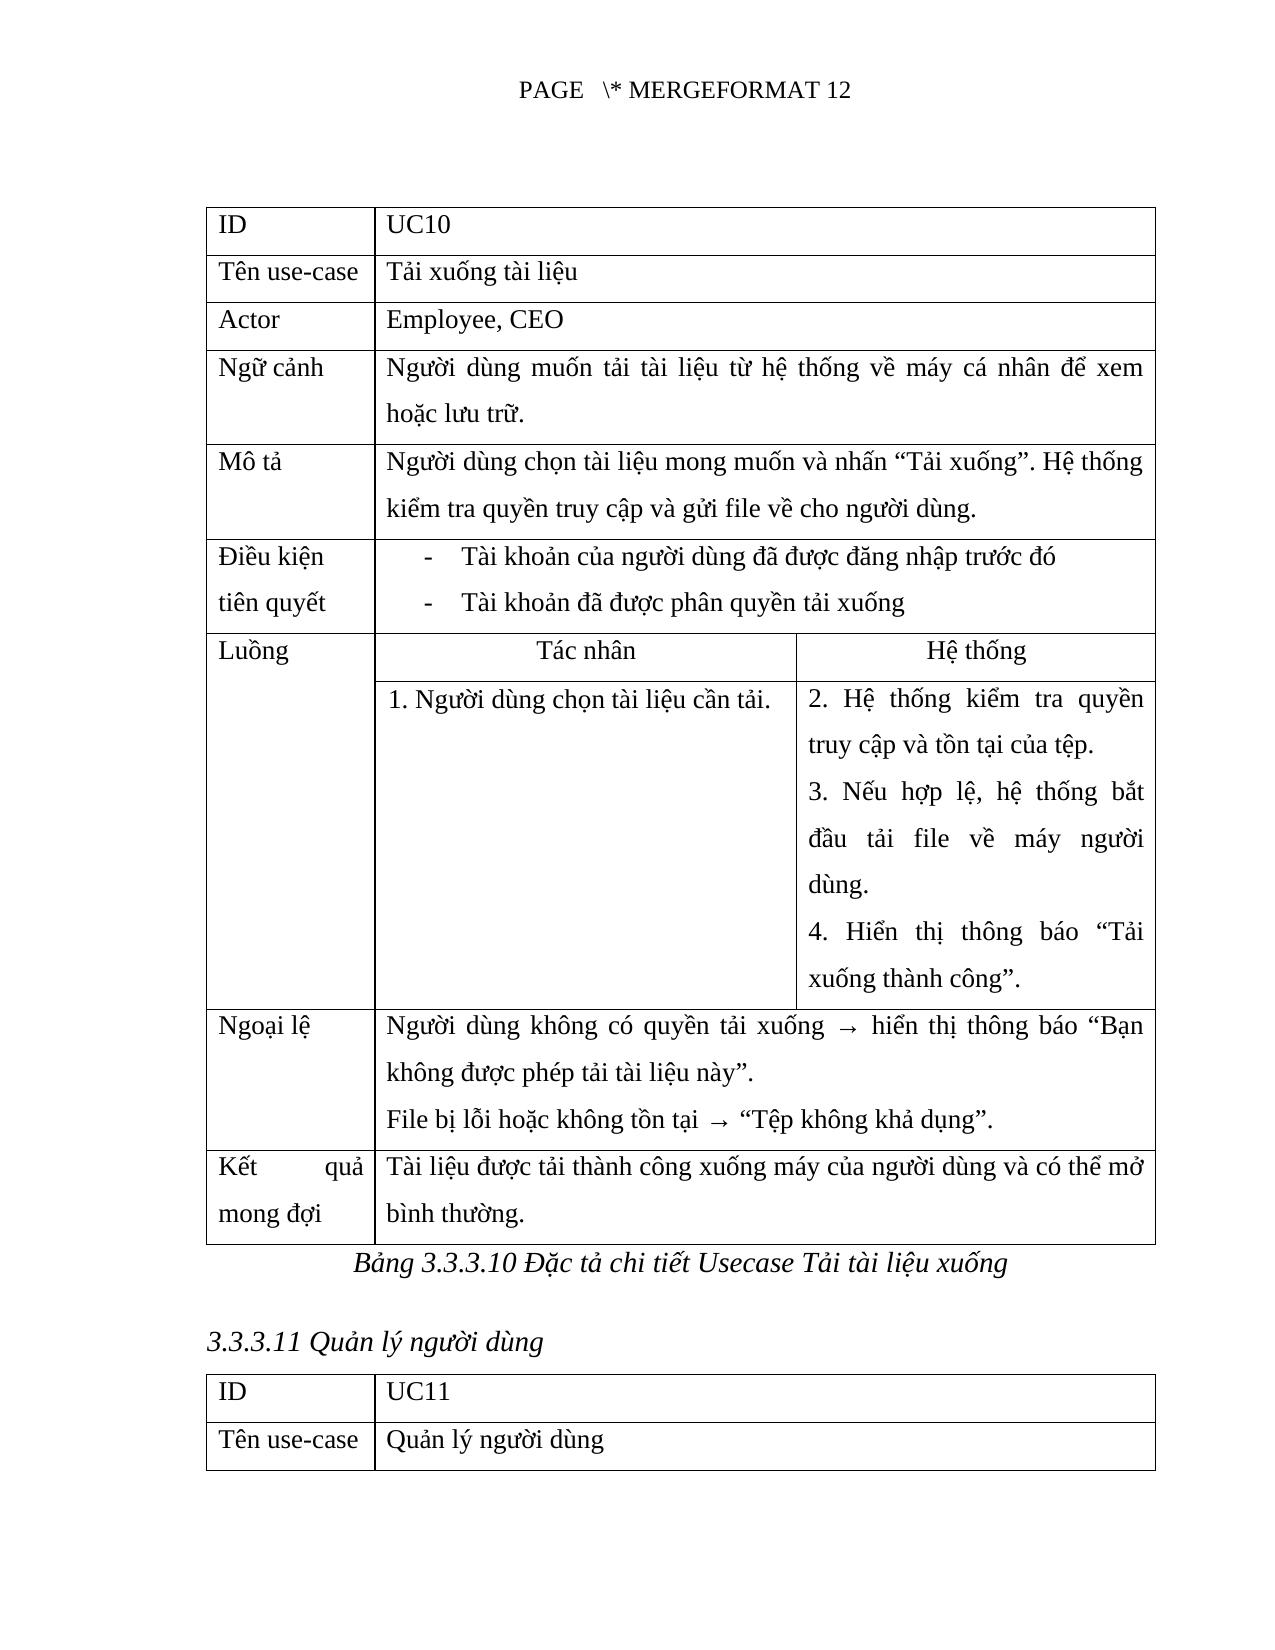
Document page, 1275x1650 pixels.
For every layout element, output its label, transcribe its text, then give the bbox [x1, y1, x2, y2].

table_cell Tài liệu được tải thành công xuống máy của người dùng và có thể mở bình thường. [376, 1151, 1155, 1244]
table_cell 2. Hệ thống kiểm tra quyền truy cập và tồn tại của tệp. 3. Nếu hợp lệ, hệ thống bắt đầu tải file về máy người dùng. 4. Hiển thị thông báo “Tải xuống thành công”. [797, 682, 1155, 1008]
table_header ID [207, 208, 374, 254]
table_cell Điều kiện tiên quyết [207, 540, 374, 633]
table_header UC10 [376, 208, 1155, 254]
table_cell Tên use-case [207, 256, 374, 302]
table_cell [376, 682, 796, 1008]
table_cell Luồng [207, 634, 374, 1008]
table_cell Tác nhân [376, 634, 796, 681]
table_cell Tải xuống tài liệu [376, 256, 1155, 302]
table_cell Người dùng không có quyền tải xuống → hiển thị thông báo “Bạn không được phép tải tài liệu này”. File bị lỗi hoặc không tồn tại → “Tệp không khả dụng”. [376, 1010, 1155, 1149]
table_cell Tên use-case [207, 1423, 374, 1470]
table_cell Ngữ cảnh [207, 351, 374, 444]
table_cell Hệ thống [797, 634, 1155, 681]
table_header UC11 [376, 1375, 1155, 1422]
table_cell Ngoại lệ [207, 1010, 374, 1149]
table_cell Actor [207, 303, 374, 350]
text 3.3.3.11 Quản lý người dùng [207, 1324, 1157, 1357]
table_cell Người dùng muốn tải tài liệu từ hệ thống về máy cá nhân để xem hoặc lưu trữ. [376, 351, 1155, 444]
table_cell Quản lý người dùng [376, 1423, 1155, 1470]
table_cell Kết quả mong đợi [207, 1151, 374, 1244]
text Bảng 3.3.3.10 Đặc tả chi tiết Usecase Tải tài liệu xuống [207, 1245, 1157, 1278]
table_cell Tài khoản của người dùng đã được đăng nhập trước đó Tài khoản đã được phân quyền tải xuống [376, 540, 1155, 633]
table_cell Người dùng chọn tài liệu mong muốn và nhấn “Tải xuống”. Hệ thống kiểm tra quyền truy cập và gửi file về cho người dùng. [376, 445, 1155, 539]
table_cell Mô tả [207, 445, 374, 539]
table_cell Employee, CEO [376, 303, 1155, 350]
table_header ID [207, 1375, 374, 1422]
